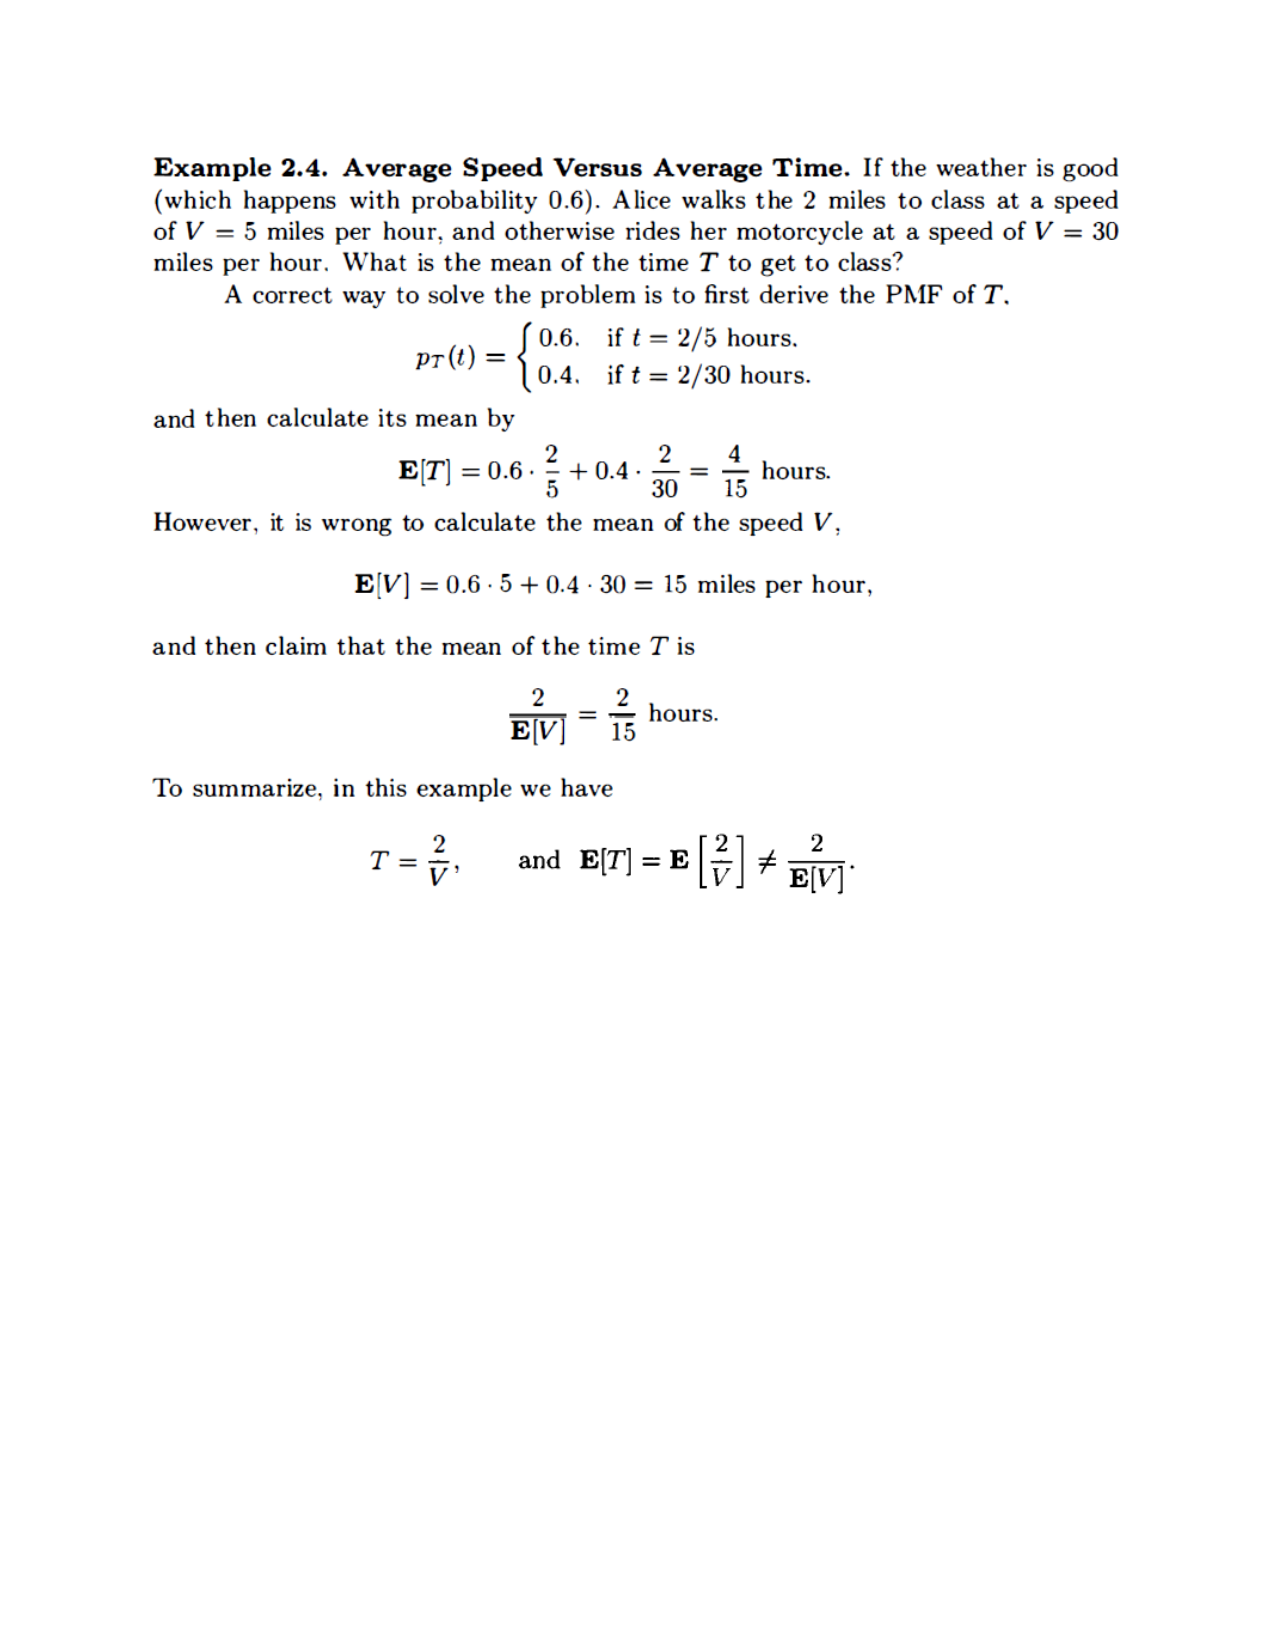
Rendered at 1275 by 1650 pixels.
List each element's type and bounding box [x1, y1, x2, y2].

picture [150, 150, 1125, 904]
